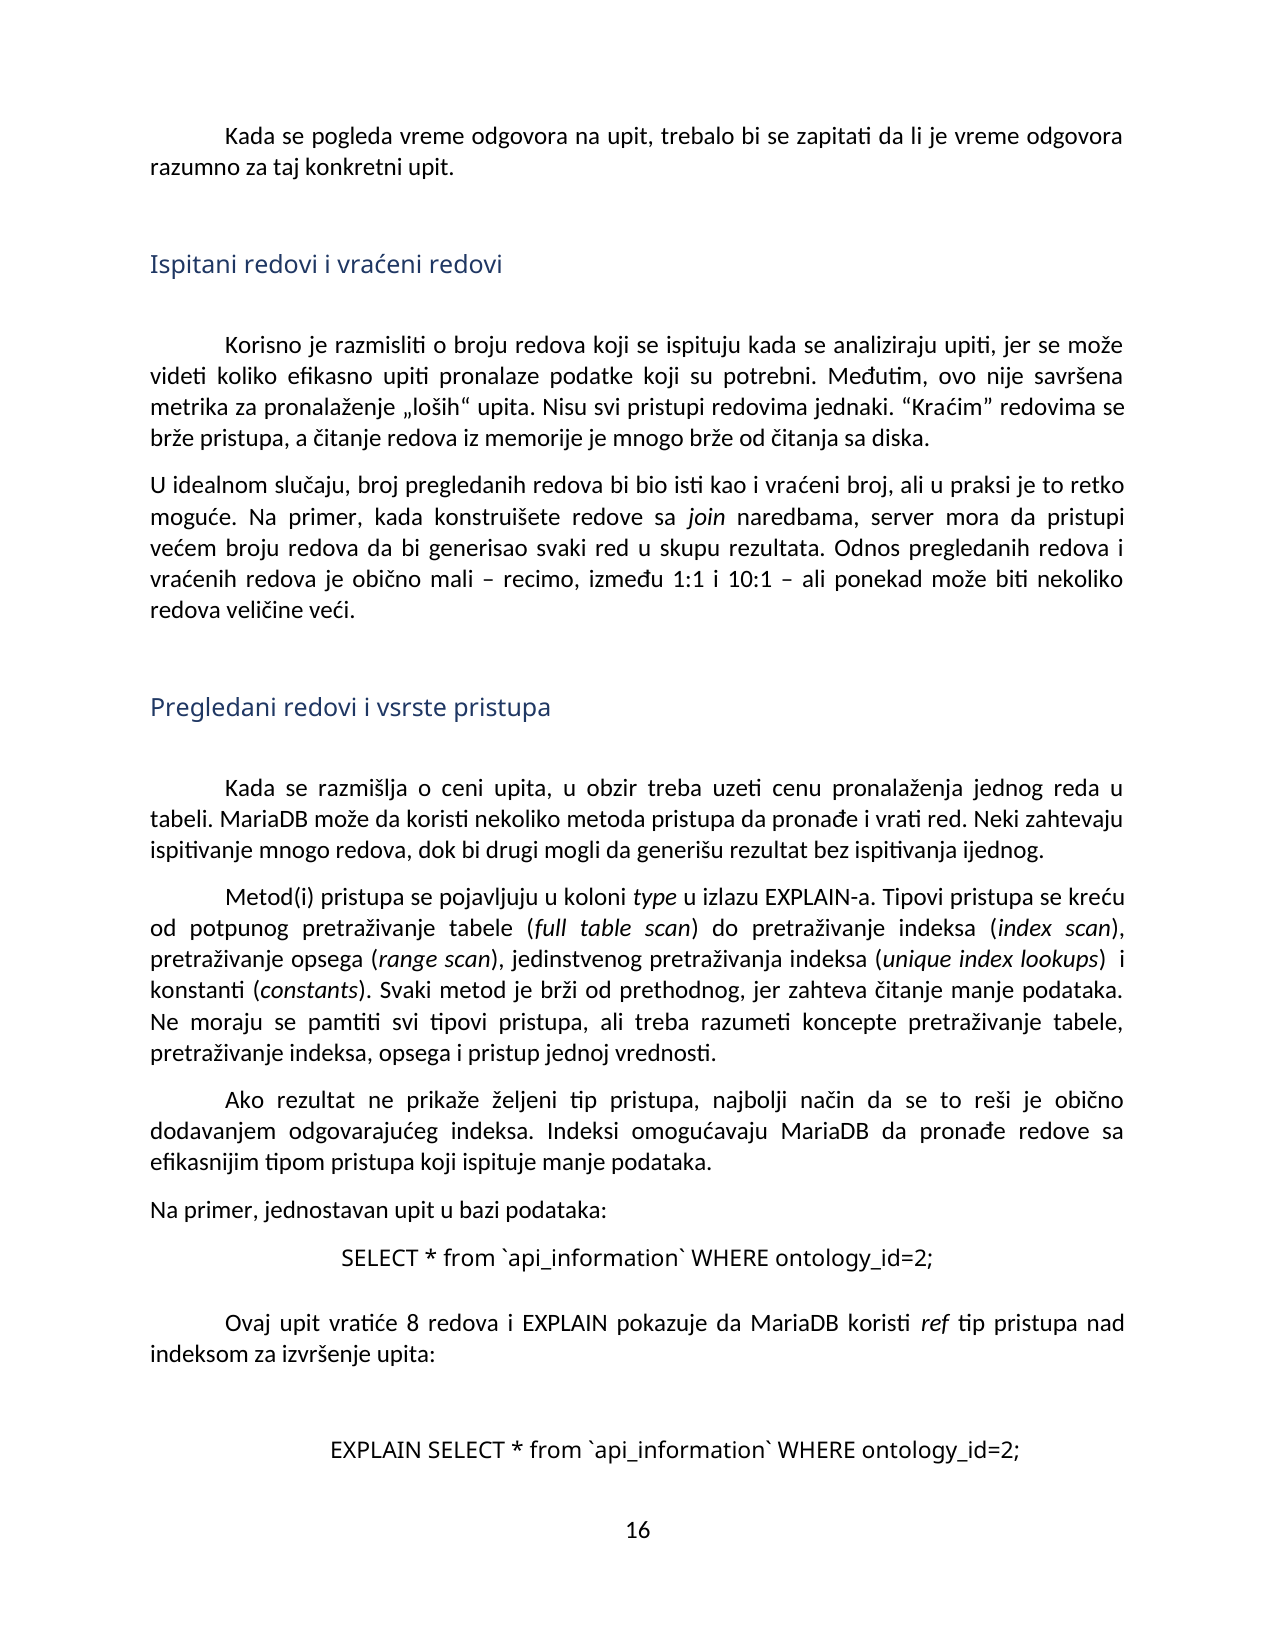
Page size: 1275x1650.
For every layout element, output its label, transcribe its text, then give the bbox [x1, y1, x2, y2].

text Korisno je razmisliti o broju redova koji se ispituju kada se analiziraju upiti, jer se može videti koliko efikasno upiti pronalaze podatke koji su potrebni. Međutim, ovo nije savršena metrika za pronalaženje „loših“ upita. Nisu svi pristupi redovima jednaki. “Kraćim” redovima se brže pristupa, a čitanje redova iz memorije je mnogo brže od čitanja sa diska. [150, 329, 1125, 452]
text Kada se razmišlja o ceni upita, u obzir treba uzeti cenu pronalaženja jednog reda u tabeli. MariaDB može da koristi nekoliko metoda pristupa da pronađe i vrati red. Neki zahtevaju ispitivanje mnogo redova, dok bi drugi mogli da generišu rezultat bez ispitivanja ijednog. [150, 772, 1125, 864]
text Na primer, jednostavan upit u bazi podataka: [150, 1194, 1125, 1225]
subtitle Pregledani redovi i vsrste pristupa [150, 689, 1125, 723]
text U idealnom slučaju, broj pregledanih redova bi bio isti kao i vraćeni broj, ali u praksi je to retko moguće. Na primer, kada konstruišete redove sa join naredbama, server mora da pristupi većem broju redova da bi generisao svaki red u skupu rezultata. Odnos pregledanih redova i vraćenih redova je obično mali – recimo, između 1:1 i 10:1 – ali ponekad može biti nekoliko redova veličine veći. [150, 470, 1125, 624]
text EXPLAIN SELECT * from `api_information` WHERE ontology_id=2; [150, 1434, 1125, 1465]
text Kada se pogleda vreme odgovora na upit, trebalo bi se zapitati da li je vreme odgovora razumno za taj konkretni upit. [150, 120, 1125, 182]
text Metod(i) pristupa se pojavljuju u koloni type u izlazu EXPLAIN-a. Tipovi pristupa se kreću od potpunog pretraživanje tabele (full table scan) do pretraživanje indeksa (index scan), pretraživanje opsega (range scan), jedinstvenog pretraživanja indeksa (unique index lookups) i konstanti (constants). Svaki metod je brži od prethodnog, jer zahteva čitanje manje podataka. Ne moraju se pamtiti svi tipovi pristupa, ali treba razumeti koncepte pretraživanje tabele, pretraživanje indeksa, opsega i pristup jednoj vrednosti. [150, 881, 1125, 1067]
text SELECT * from `api_information` WHERE ontology_id=2; [150, 1242, 1125, 1273]
text Ovaj upit vratiće 8 redova i EXPLAIN pokazuje da MariaDB koristi ref tip pristupa nad indeksom za izvršenje upita: [150, 1307, 1125, 1369]
text Ako rezultat ne prikaže željeni tip pristupa, najbolji način da se to reši je obično dodavanjem odgovarajućeg indeksa. Indeksi omogućavaju MariaDB da pronađe redove sa efikasnijim tipom pristupa koji ispituje manje podataka. [150, 1084, 1125, 1177]
subtitle Ispitani redovi i vraćeni redovi [150, 246, 1125, 281]
